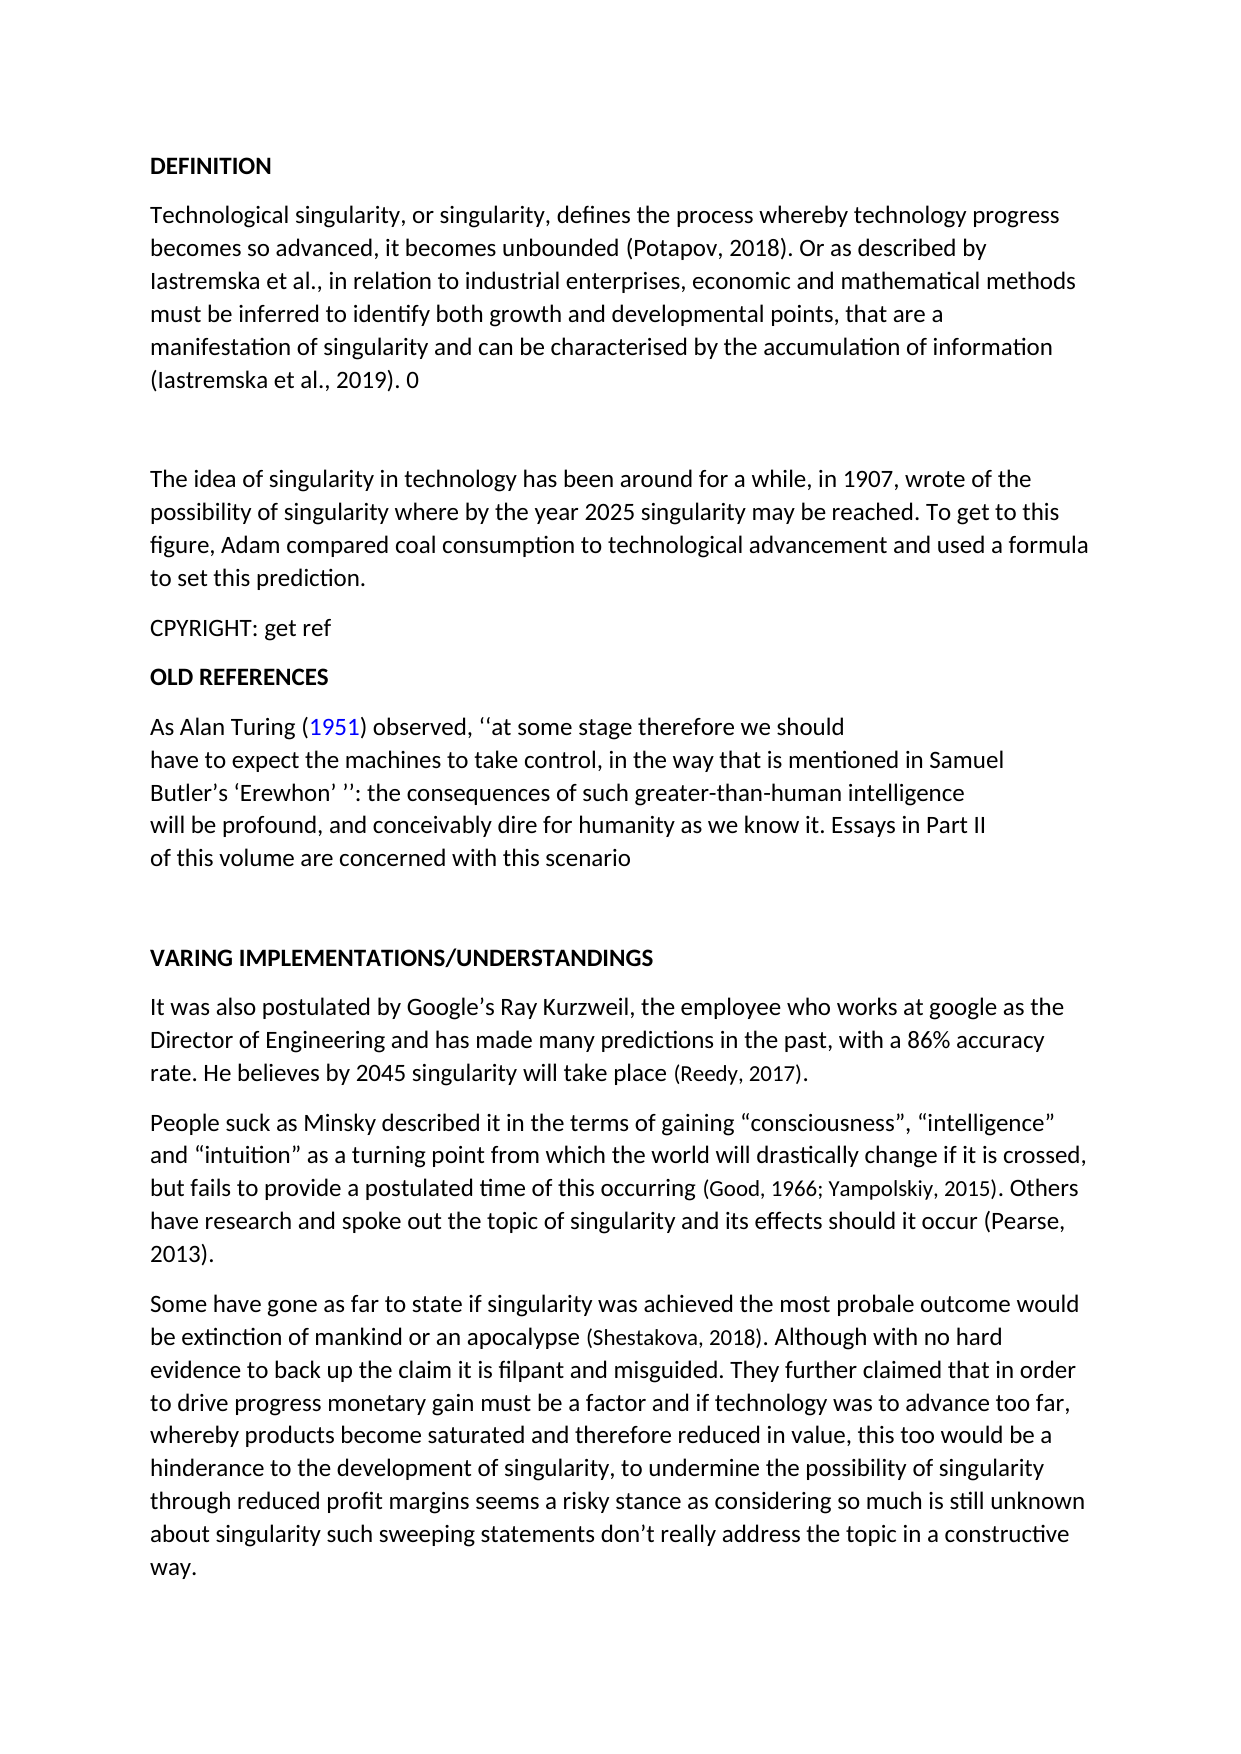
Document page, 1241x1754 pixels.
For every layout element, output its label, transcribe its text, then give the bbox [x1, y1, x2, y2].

text OLD REFERENCES [150, 661, 1090, 692]
text Technological singularity, or singularity, defines the process whereby technology progress becomes so advanced, it becomes unbounded (Potapov, 2018). Or as described by Iastremska et al., in relation to industrial enterprises, economic and mathematical methods must be inferred to identify both growth and developmental points, that are a manifestation of singularity and can be characterised by the accumulation of information (Iastremska et al., 2019). 0 [150, 199, 1090, 395]
text It was also postulated by Google’s Ray Kurzweil, the employee who works at google as the Director of Engineering and has made many predictions in the past, with a 86% accuracy rate. He believes by 2045 singularity will take place (Reedy, 2017). [150, 991, 1090, 1088]
text The idea of singularity in technology has been around for a while, in 1907, wrote of the possibility of singularity where by the year 2025 singularity may be reached. To get to this figure, Adam compared coal consumption to technological advancement and used a formula to set this prediction. [150, 463, 1090, 593]
text CPYRIGHT: get ref [150, 612, 1090, 642]
text People suck as Minsky described it in the terms of gaining “consciousness”, “intelligence” and “intuition” as a turning point from which the world will drastically change if it is crossed, but fails to provide a postulated time of this occurring (Good, 1966; Yampolskiy, 2015). Others have research and spoke out the topic of singularity and its effects should it occur (Pearse, 2013). [150, 1107, 1090, 1269]
text As Alan Turing (1951) observed, ‘‘at some stage therefore we should have to expect the machines to take control, in the way that is mentioned in Samuel Butler’s ‘Erewhon’ ’’: the consequences of such greater-than-human intelligence will be profound, and conceivably dire for humanity as we know it. Essays in Part II of this volume are concerned with this scenario [150, 711, 1090, 873]
text Some have gone as far to state if singularity was achieved the most probale outcome would be extinction of mankind or an apocalypse (Shestakova, 2018). Although with no hard evidence to back up the claim it is filpant and misguided. They further claimed that in order to drive progress monetary gain must be a factor and if technology was to advance too far, whereby products become saturated and therefore reduced in value, this too would be a hinderance to the development of singularity, to undermine the possibility of singularity through reduced profit margins seems a risky stance as considering so much is still unknown about singularity such sweeping statements don’t really address the topic in a constructive way. [150, 1288, 1090, 1582]
text DEFINITION [150, 150, 1090, 181]
text VARING IMPLEMENTATIONS/UNDERSTANDINGS [150, 942, 1090, 972]
